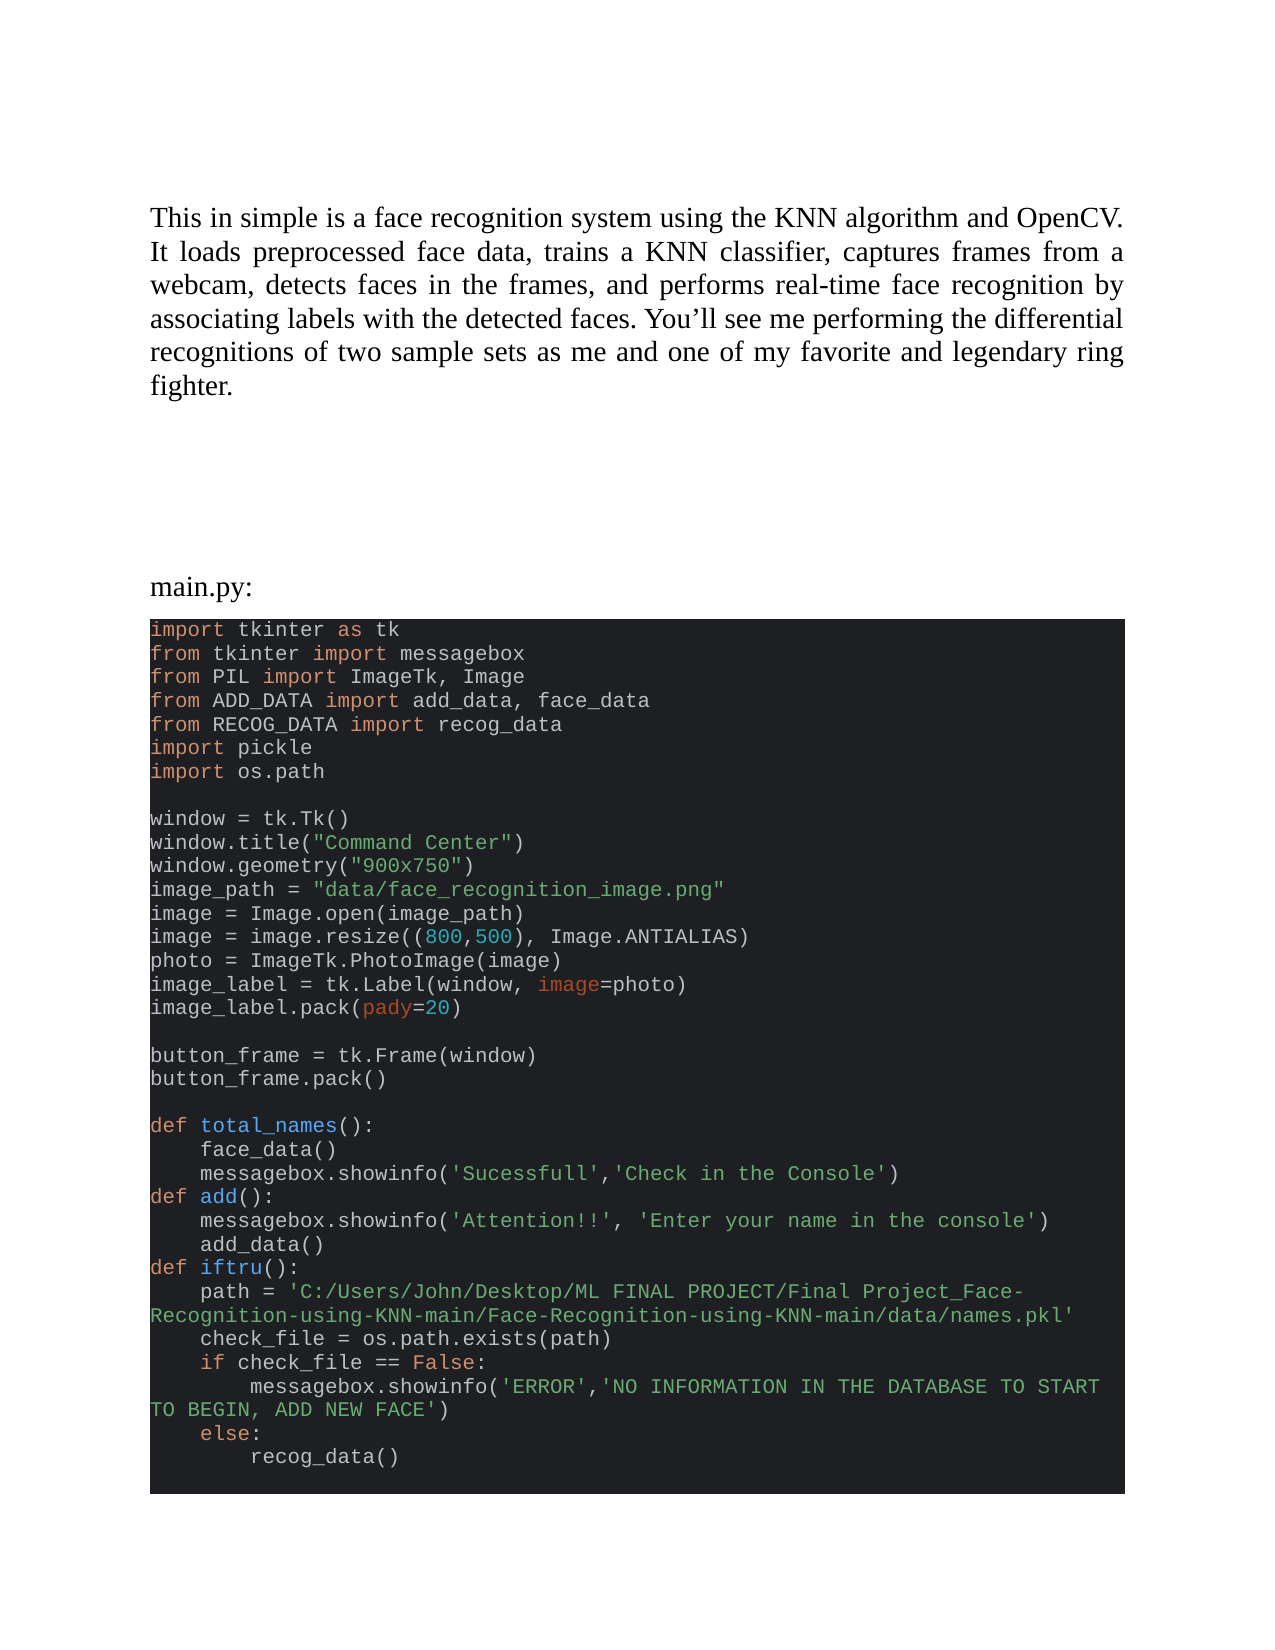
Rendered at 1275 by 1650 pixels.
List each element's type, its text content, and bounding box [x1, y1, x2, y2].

text This in simple is a face recognition system using the KNN algorithm and OpenCV. It loads preprocessed face data, trains a KNN classifier, captures frames from a webcam, detects faces in the frames, and performs real-time face recognition by associating labels with the detected faces. You’ll see me performing the differential recognitions of two sample sets as me and one of my favorite and legendary ring fighter. [150, 200, 1125, 401]
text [150, 619, 1125, 1494]
text main.py: [150, 569, 1125, 602]
